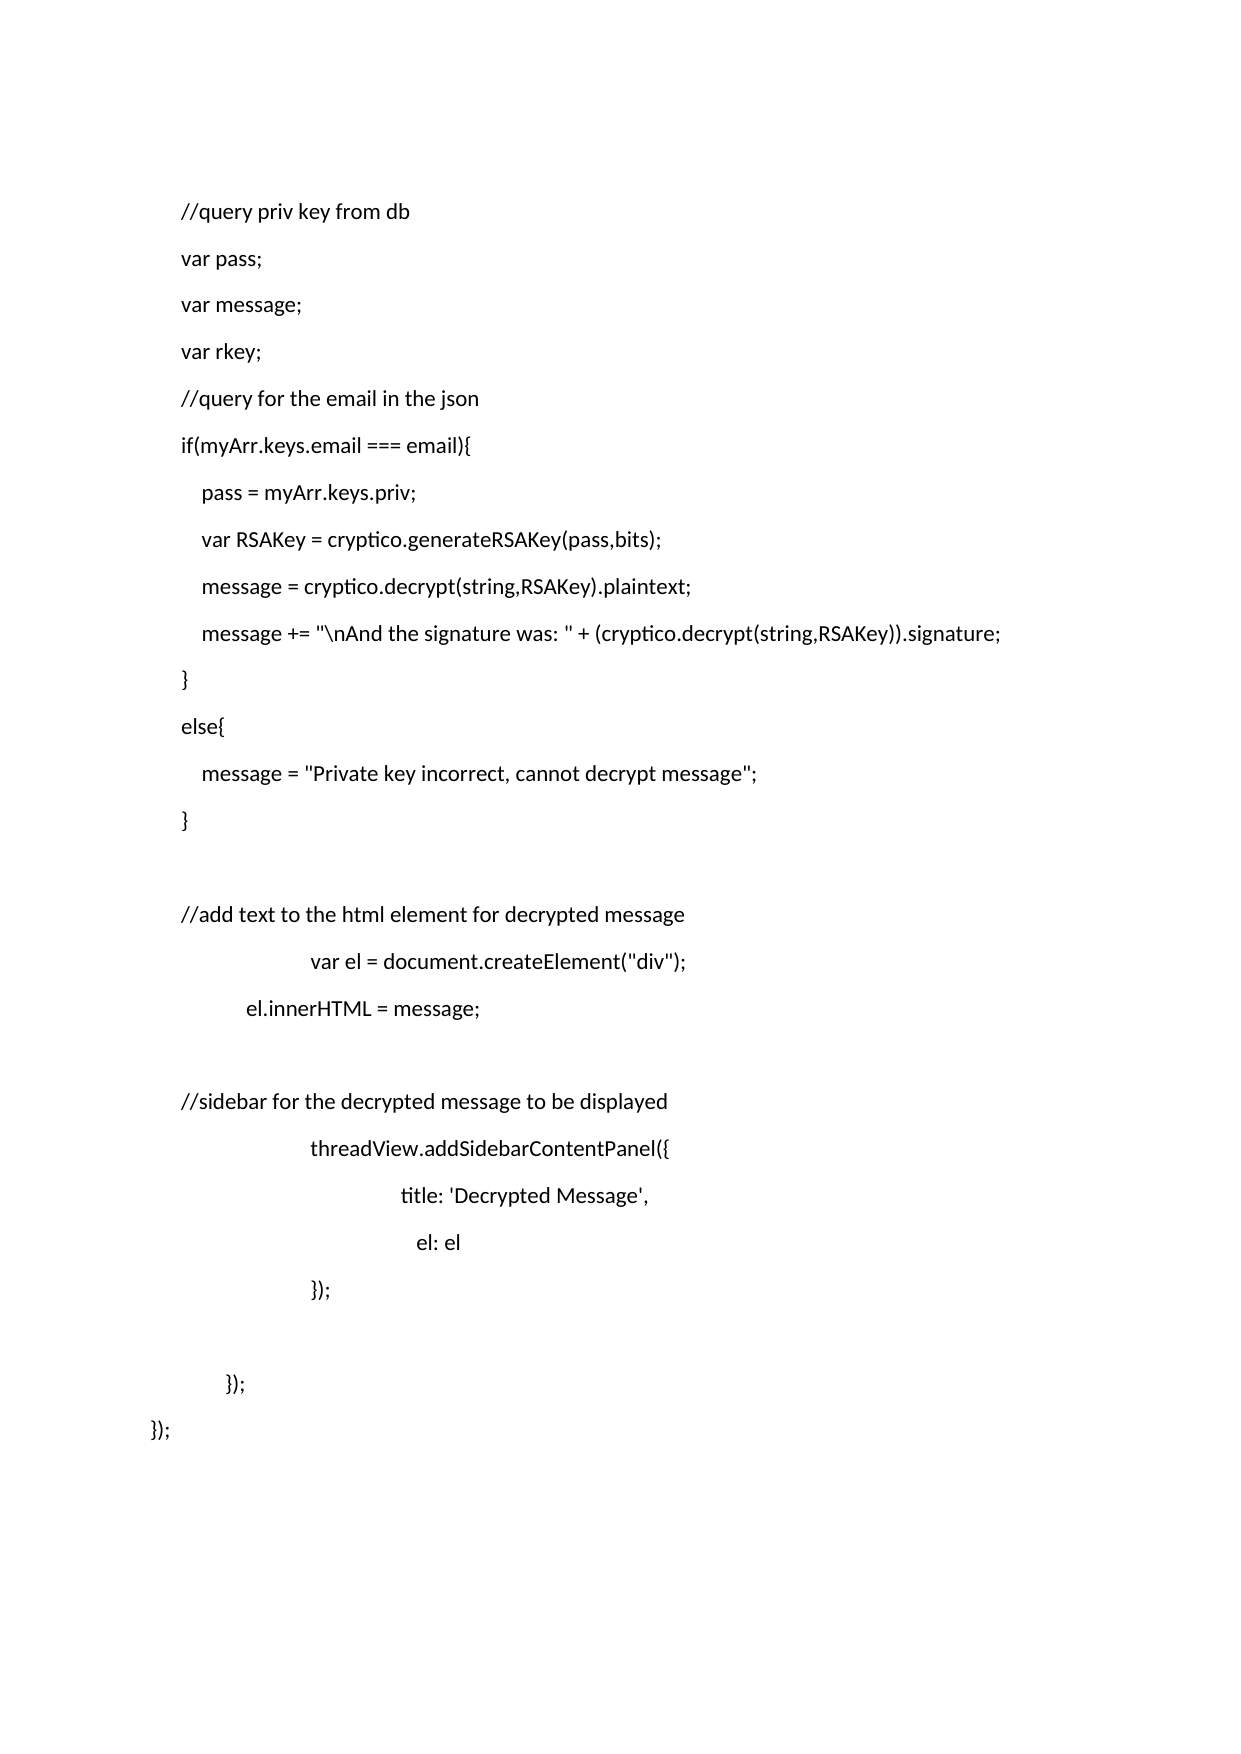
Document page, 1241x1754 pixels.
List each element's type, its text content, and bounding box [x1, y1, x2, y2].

text threadView.addSidebarContentPanel({ [150, 1134, 1090, 1162]
text el.innerHTML = message; [150, 994, 1090, 1022]
text var rkey; [150, 337, 1090, 366]
text message = cryptico.decrypt(string,RSAKey).plaintext; [150, 572, 1090, 600]
text //query priv key from db [150, 197, 1090, 225]
text if(myArr.keys.email === email){ [150, 431, 1090, 459]
text //query for the email in the json [150, 384, 1090, 412]
text }); [150, 1369, 1090, 1397]
text pass = myArr.keys.priv; [150, 478, 1090, 506]
text } [150, 806, 1090, 834]
text else{ [150, 712, 1090, 741]
text }); [150, 1416, 1090, 1444]
text //sidebar for the decrypted message to be displayed [150, 1087, 1090, 1116]
text //add text to the html element for decrypted message [150, 900, 1090, 928]
text var RSAKey = cryptico.generateRSAKey(pass,bits); [150, 525, 1090, 553]
text }); [150, 1275, 1090, 1303]
text var pass; [150, 244, 1090, 272]
text var message; [150, 291, 1090, 319]
text } [150, 666, 1090, 694]
text message = "Private key incorrect, cannot decrypt message"; [150, 759, 1090, 787]
text title: 'Decrypted Message', [150, 1181, 1090, 1209]
text el: el [150, 1228, 1090, 1256]
text message += "\nAnd the signature was: " + (cryptico.decrypt(string,RSAKey)).signature; [150, 619, 1090, 647]
text var el = document.createElement("div"); [150, 947, 1090, 975]
